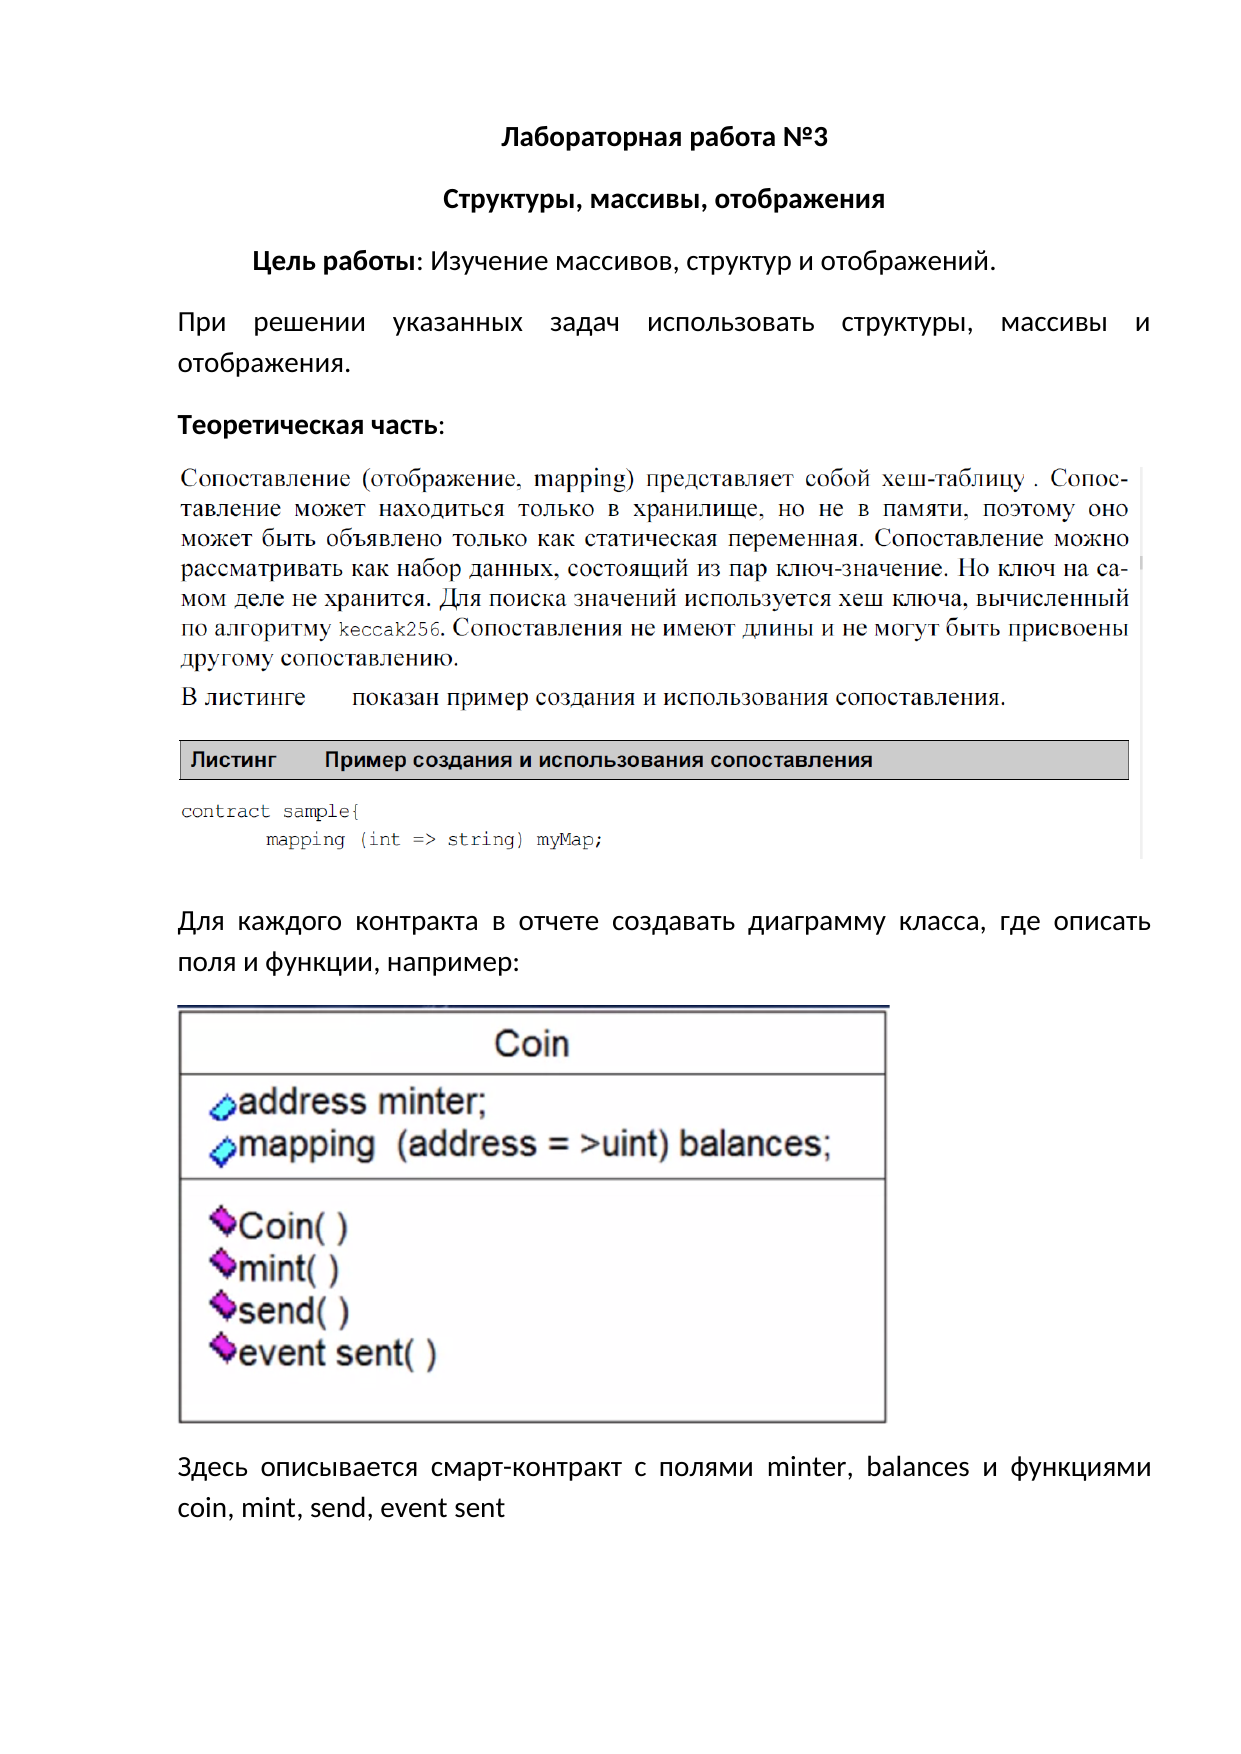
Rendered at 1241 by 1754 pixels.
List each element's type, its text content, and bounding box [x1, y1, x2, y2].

text Здесь описывается смарт-контракт с полями minter, balances и функциями coin, mint, send, event sent [177, 1448, 1152, 1525]
text Структуры, массивы, отображения [177, 180, 1152, 216]
text Теоретическая часть: [177, 406, 1152, 442]
text Для каждого контракта в отчете создавать диаграмму класса, где описать поля и функции, например: [177, 902, 1152, 979]
list Цель работы: Изучение массивов, структур и отображений. [252, 242, 1152, 277]
picture [177, 1005, 890, 1424]
picture [177, 467, 1143, 878]
text Лабораторная работа №3 [177, 118, 1152, 154]
text При решении указанных задач использовать структуры, массивы и отображения. [177, 303, 1152, 380]
